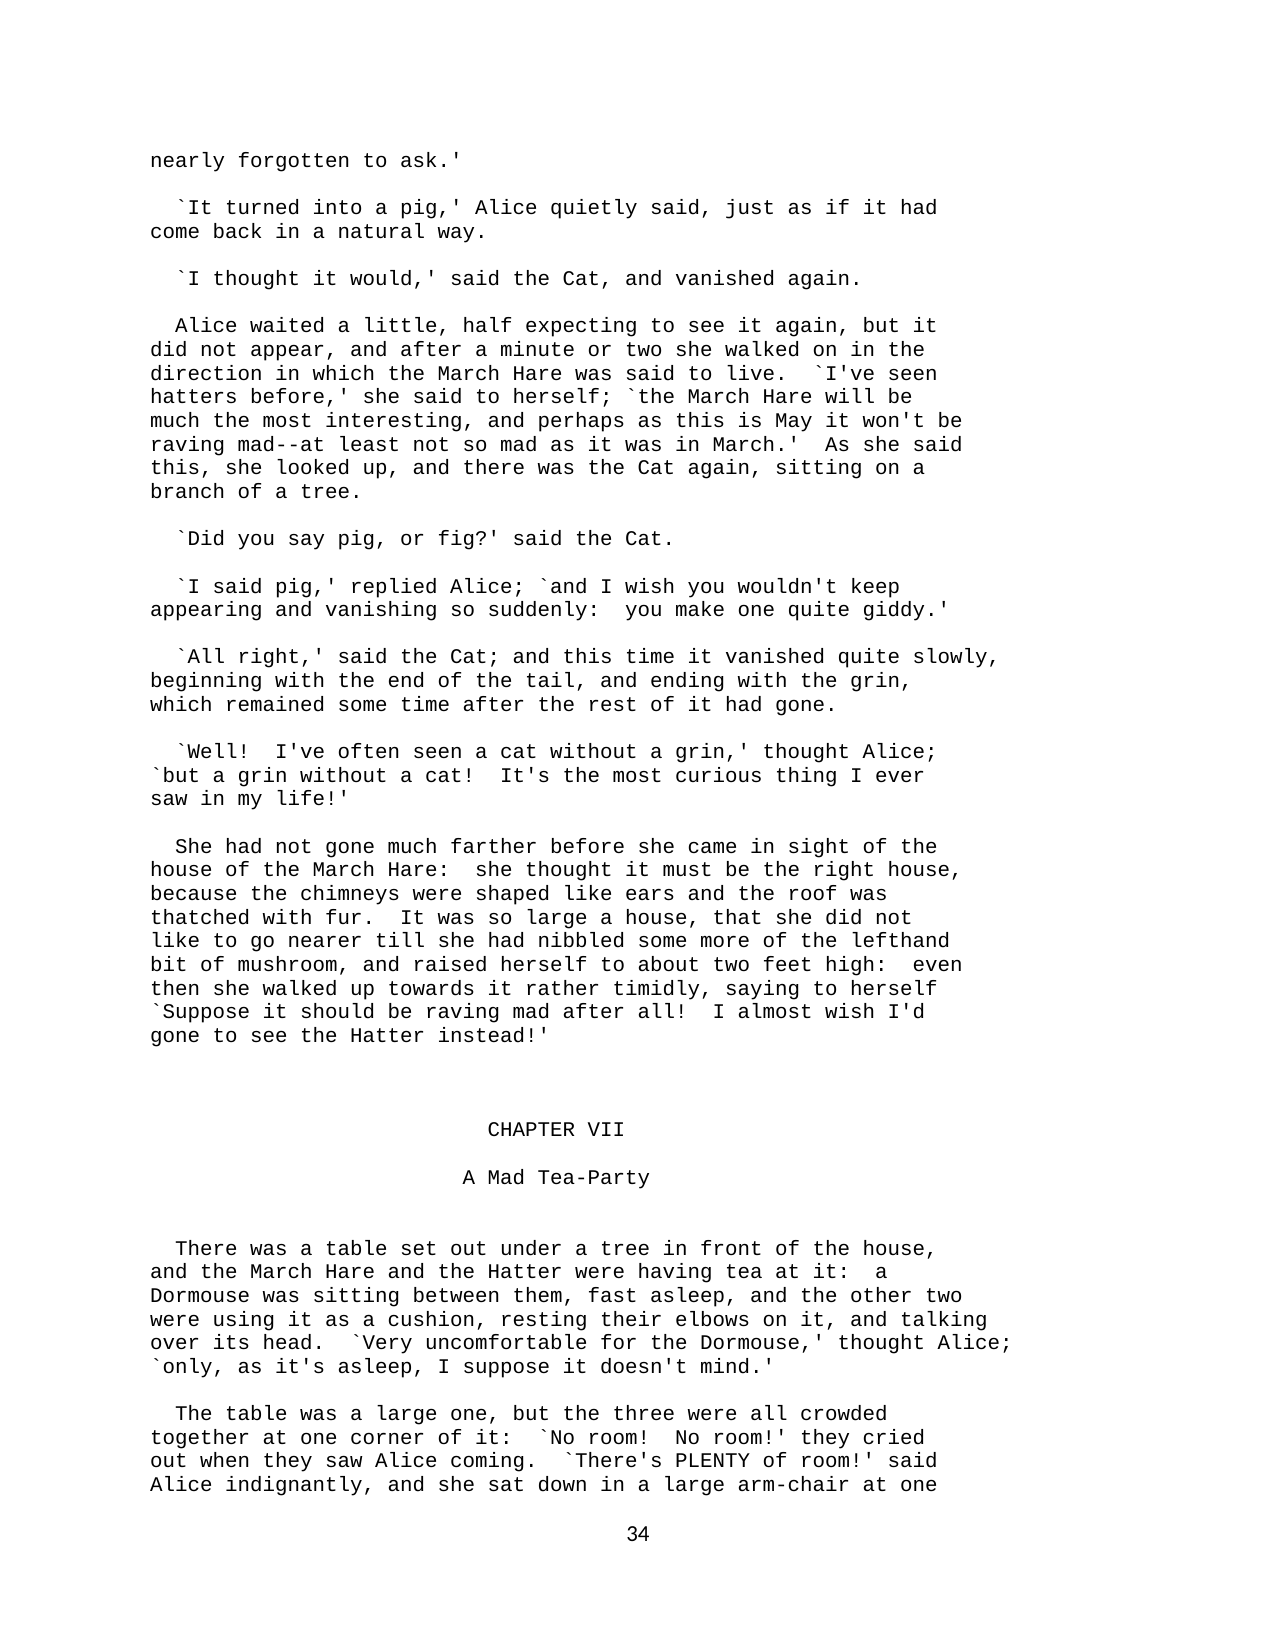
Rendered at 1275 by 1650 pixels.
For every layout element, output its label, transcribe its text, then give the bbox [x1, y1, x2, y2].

text Alice waited a little, half expecting to see it again, but it [150, 316, 1125, 339]
text `I said pig,' replied Alice; `and I wish you wouldn't keep [150, 576, 1125, 599]
text then she walked up towards it rather timidly, saying to herself [150, 978, 1125, 1001]
text come back in a natural way. [150, 221, 1125, 244]
text did not appear, and after a minute or two she walked on in the [150, 339, 1125, 363]
text CHAPTER VII [150, 1119, 1125, 1143]
text together at one corner of it: `No room! No room!' they cried [150, 1427, 1125, 1451]
text bit of mushroom, and raised herself to about two feet high: even [150, 954, 1125, 978]
text Dormouse was sitting between them, fast asleep, and the other two [150, 1285, 1125, 1309]
text The table was a large one, but the three were all crowded [150, 1403, 1125, 1427]
text raving mad--at least not so mad as it was in March.' As she said [150, 434, 1125, 457]
text gone to see the Hatter instead!' [150, 1025, 1125, 1048]
text `All right,' said the Cat; and this time it vanished quite slowly, [150, 647, 1125, 670]
text saw in my life!' [150, 788, 1125, 812]
text There was a table set out under a tree in front of the house, [150, 1238, 1125, 1261]
text thatched with fur. It was so large a house, that she did not [150, 907, 1125, 930]
text Alice indignantly, and she sat down in a large arm-chair at one [150, 1474, 1125, 1498]
text like to go nearer till she had nibbled some more of the lefthand [150, 930, 1125, 954]
text this, she looked up, and there was the Cat again, sitting on a [150, 457, 1125, 481]
text `Suppose it should be raving mad after all! I almost wish I'd [150, 1001, 1125, 1025]
text over its head. `Very uncomfortable for the Dormouse,' thought Alice; [150, 1332, 1125, 1356]
text She had not gone much farther before she came in sight of the [150, 836, 1125, 859]
text house of the March Hare: she thought it must be the right house, [150, 859, 1125, 883]
text `Well! I've often seen a cat without a grin,' thought Alice; [150, 741, 1125, 765]
text out when they saw Alice coming. `There's PLENTY of room!' said [150, 1451, 1125, 1474]
text and the March Hare and the Hatter were having tea at it: a [150, 1261, 1125, 1285]
text `I thought it would,' said the Cat, and vanished again. [150, 268, 1125, 292]
text `only, as it's asleep, I suppose it doesn't mind.' [150, 1356, 1125, 1379]
text direction in which the March Hare was said to live. `I've seen [150, 363, 1125, 386]
text because the chimneys were shaped like ears and the roof was [150, 883, 1125, 907]
text A Mad Tea-Party [150, 1167, 1125, 1190]
text were using it as a cushion, resting their elbows on it, and talking [150, 1309, 1125, 1332]
text hatters before,' she said to herself; `the March Hare will be [150, 386, 1125, 410]
text `but a grin without a cat! It's the most curious thing I ever [150, 765, 1125, 788]
text branch of a tree. [150, 481, 1125, 505]
text beginning with the end of the tail, and ending with the grin, [150, 670, 1125, 694]
text nearly forgotten to ask.' [150, 150, 1125, 174]
text `It turned into a pig,' Alice quietly said, just as if it had [150, 197, 1125, 221]
text which remained some time after the rest of it had gone. [150, 694, 1125, 717]
text appearing and vanishing so suddenly: you make one quite giddy.' [150, 599, 1125, 623]
text much the most interesting, and perhaps as this is May it won't be [150, 410, 1125, 434]
text `Did you say pig, or fig?' said the Cat. [150, 528, 1125, 552]
